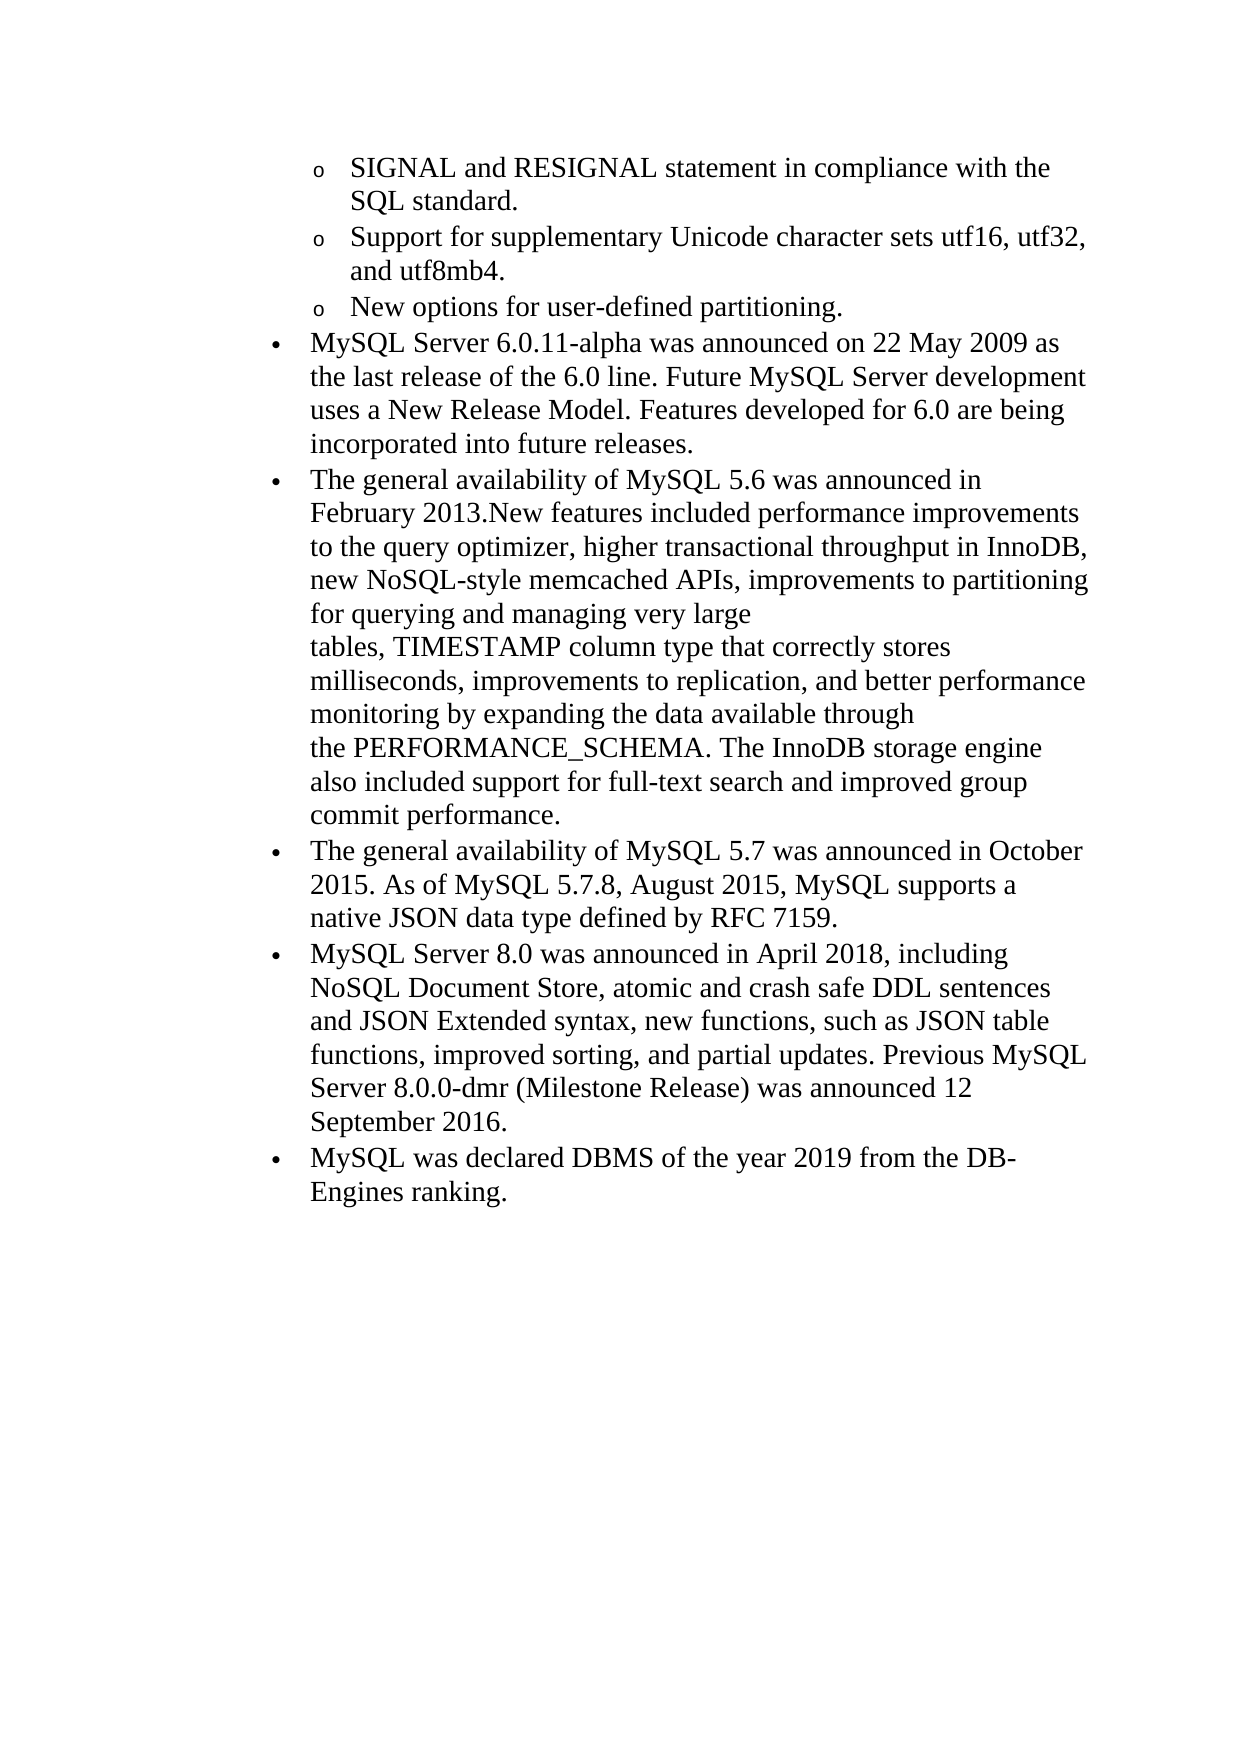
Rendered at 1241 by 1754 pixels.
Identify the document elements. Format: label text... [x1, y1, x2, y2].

list MySQL Server 6.0.11-alpha was announced on 22 May 2009 as the last release of the 6.0 line. Future MySQL Server development uses a New Release Model. Features developed for 6.0 are being incorporated into future releases. [272, 325, 1090, 459]
list MySQL was declared DBMS of the year 2019 from the DB-Engines ranking. [272, 1140, 1090, 1207]
list Support for supplementary Unicode character sets utf16, utf32, and utf8mb4. [312, 219, 1090, 287]
list The general availability of MySQL 5.7 was announced in October 2015. As of MySQL 5.7.8, August 2015, MySQL supports a native JSON data type defined by RFC 7159. [272, 833, 1090, 934]
list MySQL Server 8.0 was announced in April 2018, including NoSQL Document Store, atomic and crash safe DDL sentences and JSON Extended syntax, new functions, such as JSON table functions, improved sorting, and partial updates. Previous MySQL Server 8.0.0-dmr (Milestone Release) was announced 12 September 2016. [272, 936, 1090, 1138]
list SIGNAL and RESIGNAL statement in compliance with the SQL standard. [312, 150, 1090, 217]
list New options for user-defined partitioning. [312, 289, 1090, 323]
list The general availability of MySQL 5.6 was announced in February 2013.New features included performance improvements to the query optimizer, higher transactional throughput in InnoDB, new NoSQL-style memcached APIs, improvements to partitioning for querying and managing very large tables, TIMESTAMP column type that correctly stores milliseconds, improvements to replication, and better performance monitoring by expanding the data available through the PERFORMANCE_SCHEMA. The InnoDB storage engine also included support for full-text search and improved group commit performance. [272, 462, 1090, 831]
